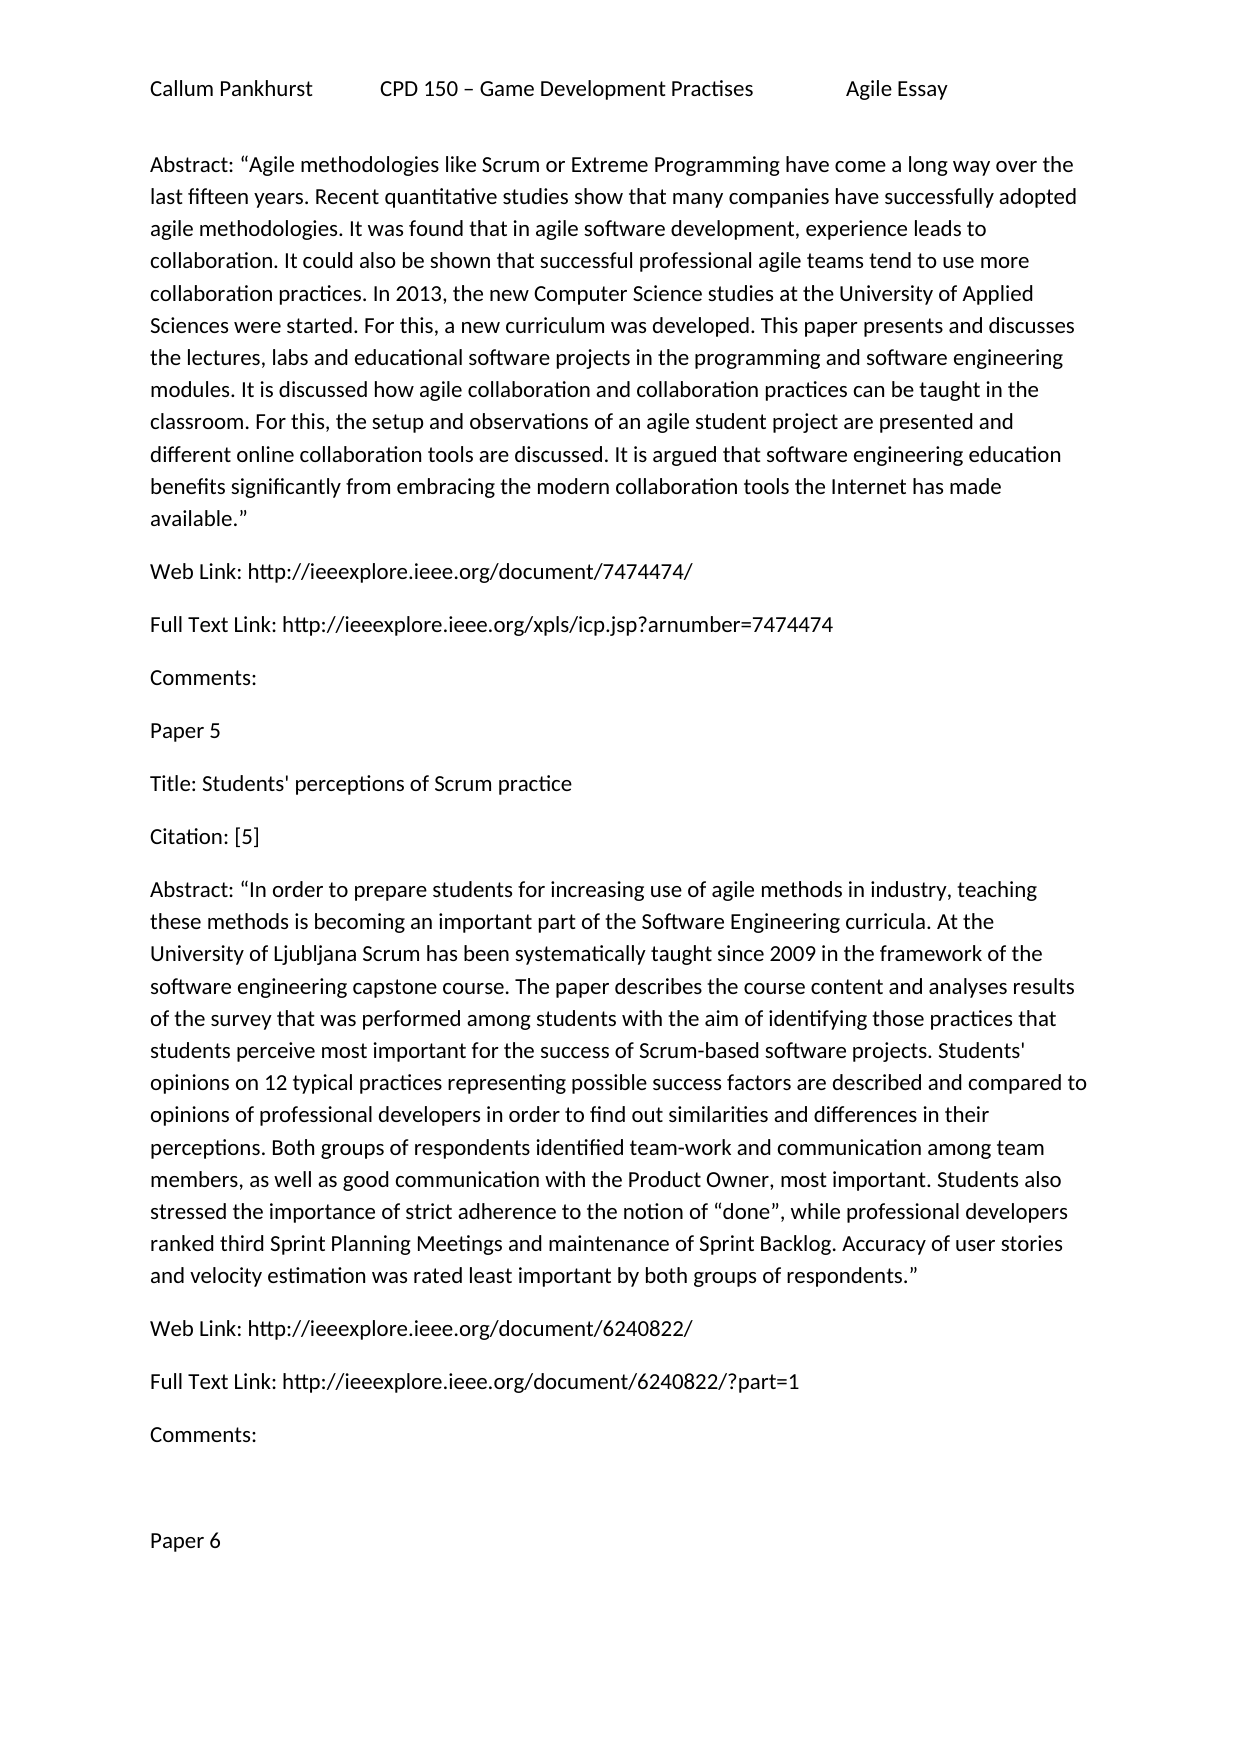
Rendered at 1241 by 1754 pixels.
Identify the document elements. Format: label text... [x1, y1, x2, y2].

text Full Text Link: http://ieeexplore.ieee.org/document/6240822/?part=1 [150, 1367, 1090, 1396]
text Title: Students' perceptions of Scrum practice [150, 769, 1090, 797]
text Web Link: http://ieeexplore.ieee.org/document/7474474/ [150, 557, 1090, 585]
text Abstract: “In order to prepare students for increasing use of agile methods in industry, teaching these methods is becoming an important part of the Software Engineering curricula. At the University of Ljubljana Scrum has been systematically taught since 2009 in the framework of the software engineering capstone course. The paper describes the course content and analyses results of the survey that was performed among students with the aim of identifying those practices that students perceive most important for the success of Scrum-based software projects. Students' opinions on 12 typical practices representing possible success factors are described and compared to opinions of professional developers in order to find out similarities and differences in their perceptions. Both groups of respondents identified team-work and communication among team members, as well as good communication with the Product Owner, most important. Students also stressed the importance of strict adherence to the notion of “done”, while professional developers ranked third Sprint Planning Meetings and maintenance of Sprint Backlog. Accuracy of user stories and velocity estimation was rated least important by both groups of respondents.” [150, 875, 1090, 1289]
text Abstract: “Agile methodologies like Scrum or Extreme Programming have come a long way over the last fifteen years. Recent quantitative studies show that many companies have successfully adopted agile methodologies. It was found that in agile software development, experience leads to collaboration. It could also be shown that successful professional agile teams tend to use more collaboration practices. In 2013, the new Computer Science studies at the University of Applied Sciences were started. For this, a new curriculum was developed. This paper presents and discusses the lectures, labs and educational software projects in the programming and software engineering modules. It is discussed how agile collaboration and collaboration practices can be taught in the classroom. For this, the setup and observations of an agile student project are presented and different online collaboration tools are discussed. It is argued that software engineering education benefits significantly from embracing the modern collaboration tools the Internet has made available.” [150, 150, 1090, 532]
text Paper 6 [150, 1527, 1090, 1554]
text Paper 5 [150, 716, 1090, 744]
text Citation: [5] [150, 822, 1090, 850]
text Full Text Link: http://ieeexplore.ieee.org/xpls/icp.jsp?arnumber=7474474 [150, 610, 1090, 638]
text Comments: [150, 1421, 1090, 1448]
text Web Link: http://ieeexplore.ieee.org/document/6240822/ [150, 1314, 1090, 1342]
text Comments: [150, 663, 1090, 691]
